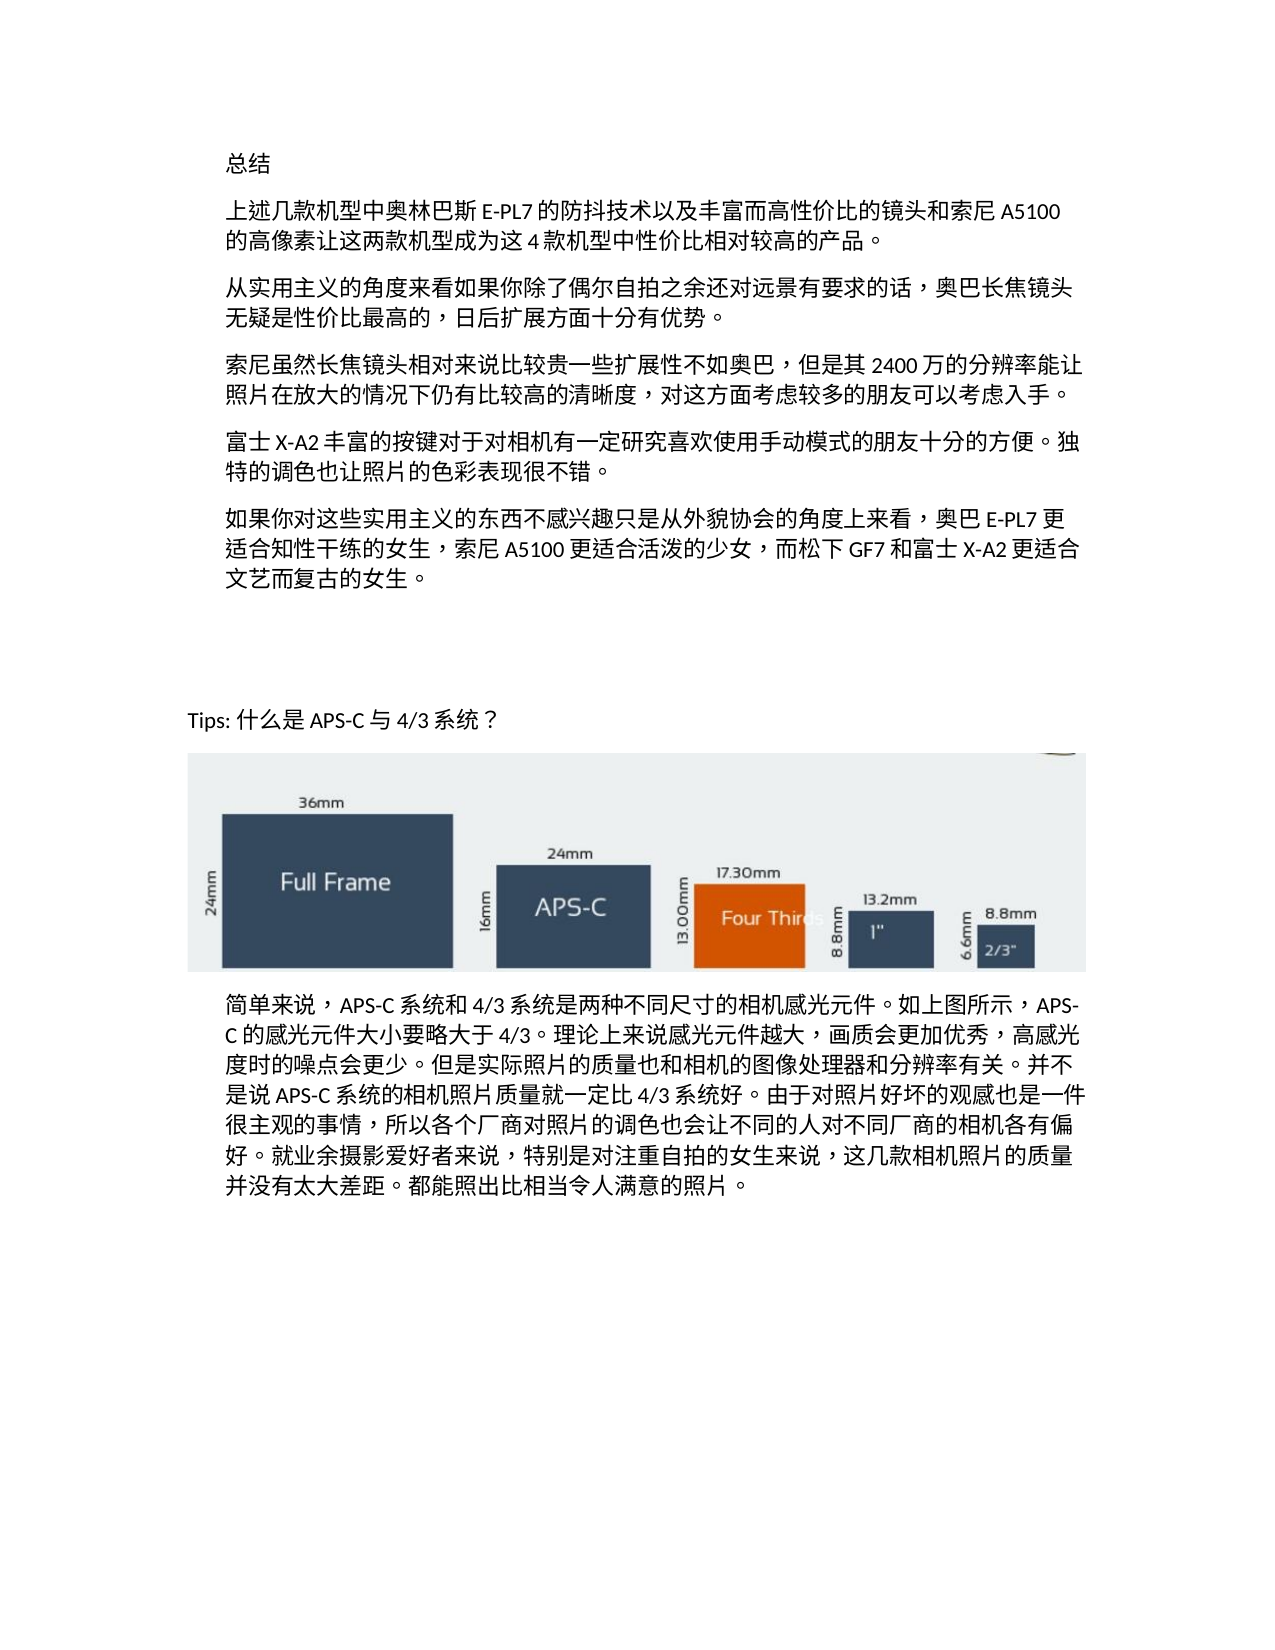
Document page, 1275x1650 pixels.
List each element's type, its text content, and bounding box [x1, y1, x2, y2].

text Tips: 什么是APS-C与4/3系统？ [187, 706, 1087, 734]
text 简单来说，APS-C系统和4/3系统是两种不同尺寸的相机感光元件。如上图所示，APS-C的感光元件大小要略大于4/3。理论上来说感光元件越大，画质会更加优秀，高感光度时的噪点会更少。但是实际照片的质量也和相机的图像处理器和分辨率有关。并不是说APS-C系统的相机照片质量就一定比4/3系统好。由于对照片好坏的观感也是一件很主观的事情，所以各个厂商对照片的调色也会让不同的人对不同厂商的相机各有偏好。就业余摄影爱好者来说，特别是对注重自拍的女生来说，这几款相机照片的质量并没有太大差距。都能照出比相当令人满意的照片。 [225, 991, 1087, 1200]
text 如果你对这些实用主义的东西不感兴趣只是从外貌协会的角度上来看，奥巴E-PL7更适合知性干练的女生，索尼A5100更适合活泼的少女，而松下GF7和富士X-A2更适合文艺而复古的女生。 [225, 505, 1087, 594]
text 总结 [225, 150, 1087, 178]
text 从实用主义的角度来看如果你除了偶尔自拍之余还对远景有要求的话，奥巴长焦镜头无疑是性价比最高的，日后扩展方面十分有优势。 [225, 274, 1087, 332]
text 索尼虽然长焦镜头相对来说比较贵一些扩展性不如奥巴，但是其2400万的分辨率能让照片在放大的情况下仍有比较高的清晰度，对这方面考虑较多的朋友可以考虑入手。 [225, 351, 1087, 409]
text 上述几款机型中奥林巴斯E-PL7的防抖技术以及丰富而高性价比的镜头和索尼A5100的高像素让这两款机型成为这4款机型中性价比相对较高的产品。 [225, 197, 1087, 255]
text 富士X-A2丰富的按键对于对相机有一定研究喜欢使用手动模式的朋友十分的方便。独特的调色也让照片的色彩表现很不错。 [225, 428, 1087, 486]
picture [187, 753, 1086, 972]
